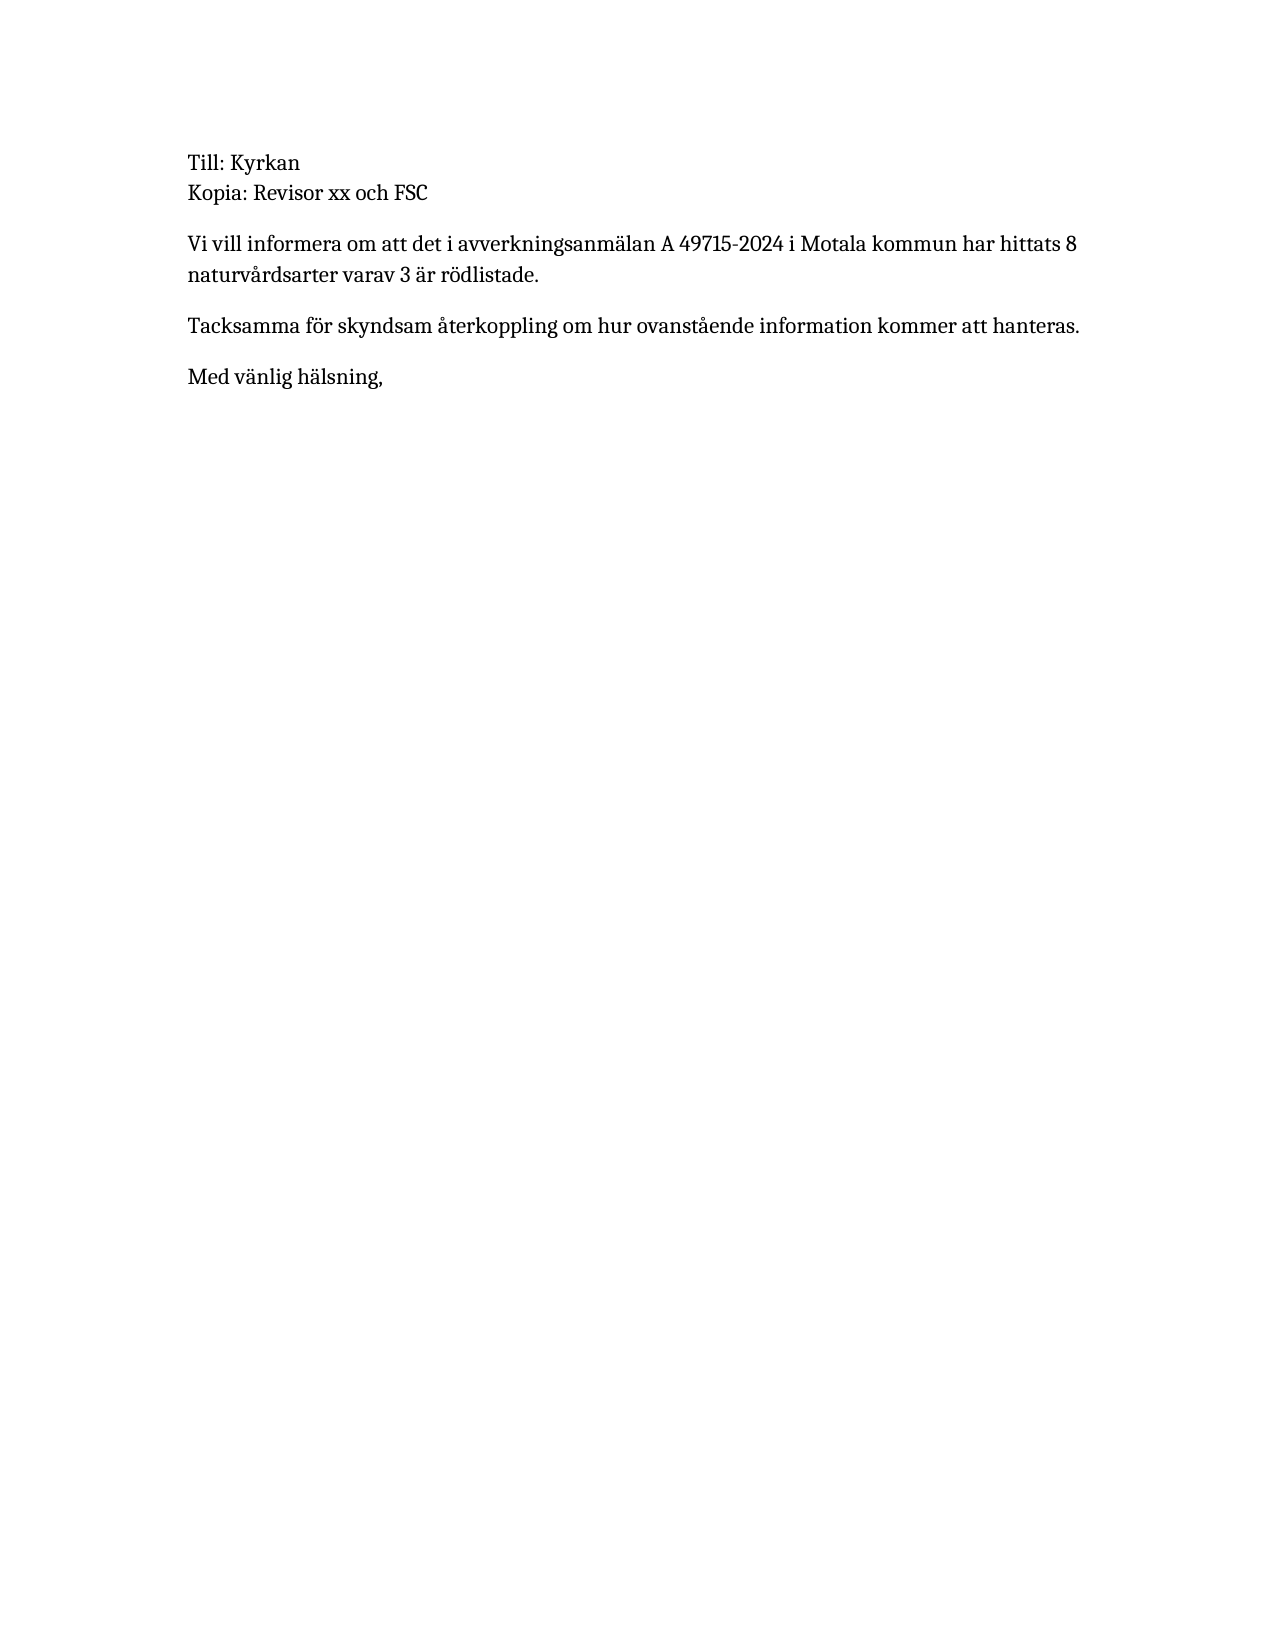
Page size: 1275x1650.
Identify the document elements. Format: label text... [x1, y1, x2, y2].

text Med vänlig hälsning, [187, 363, 1087, 420]
text Tacksamma för skyndsam återkoppling om hur ovanstående information kommer att hanteras. [187, 312, 1087, 339]
text Vi vill informera om att det i avverkningsanmälan A 49715-2024 i Motala kommun har hittats 8 naturvårdsarter varav 3 är rödlistade. [187, 231, 1087, 288]
text Till: Kyrkan Kopia: Revisor xx och FSC [187, 150, 1087, 207]
